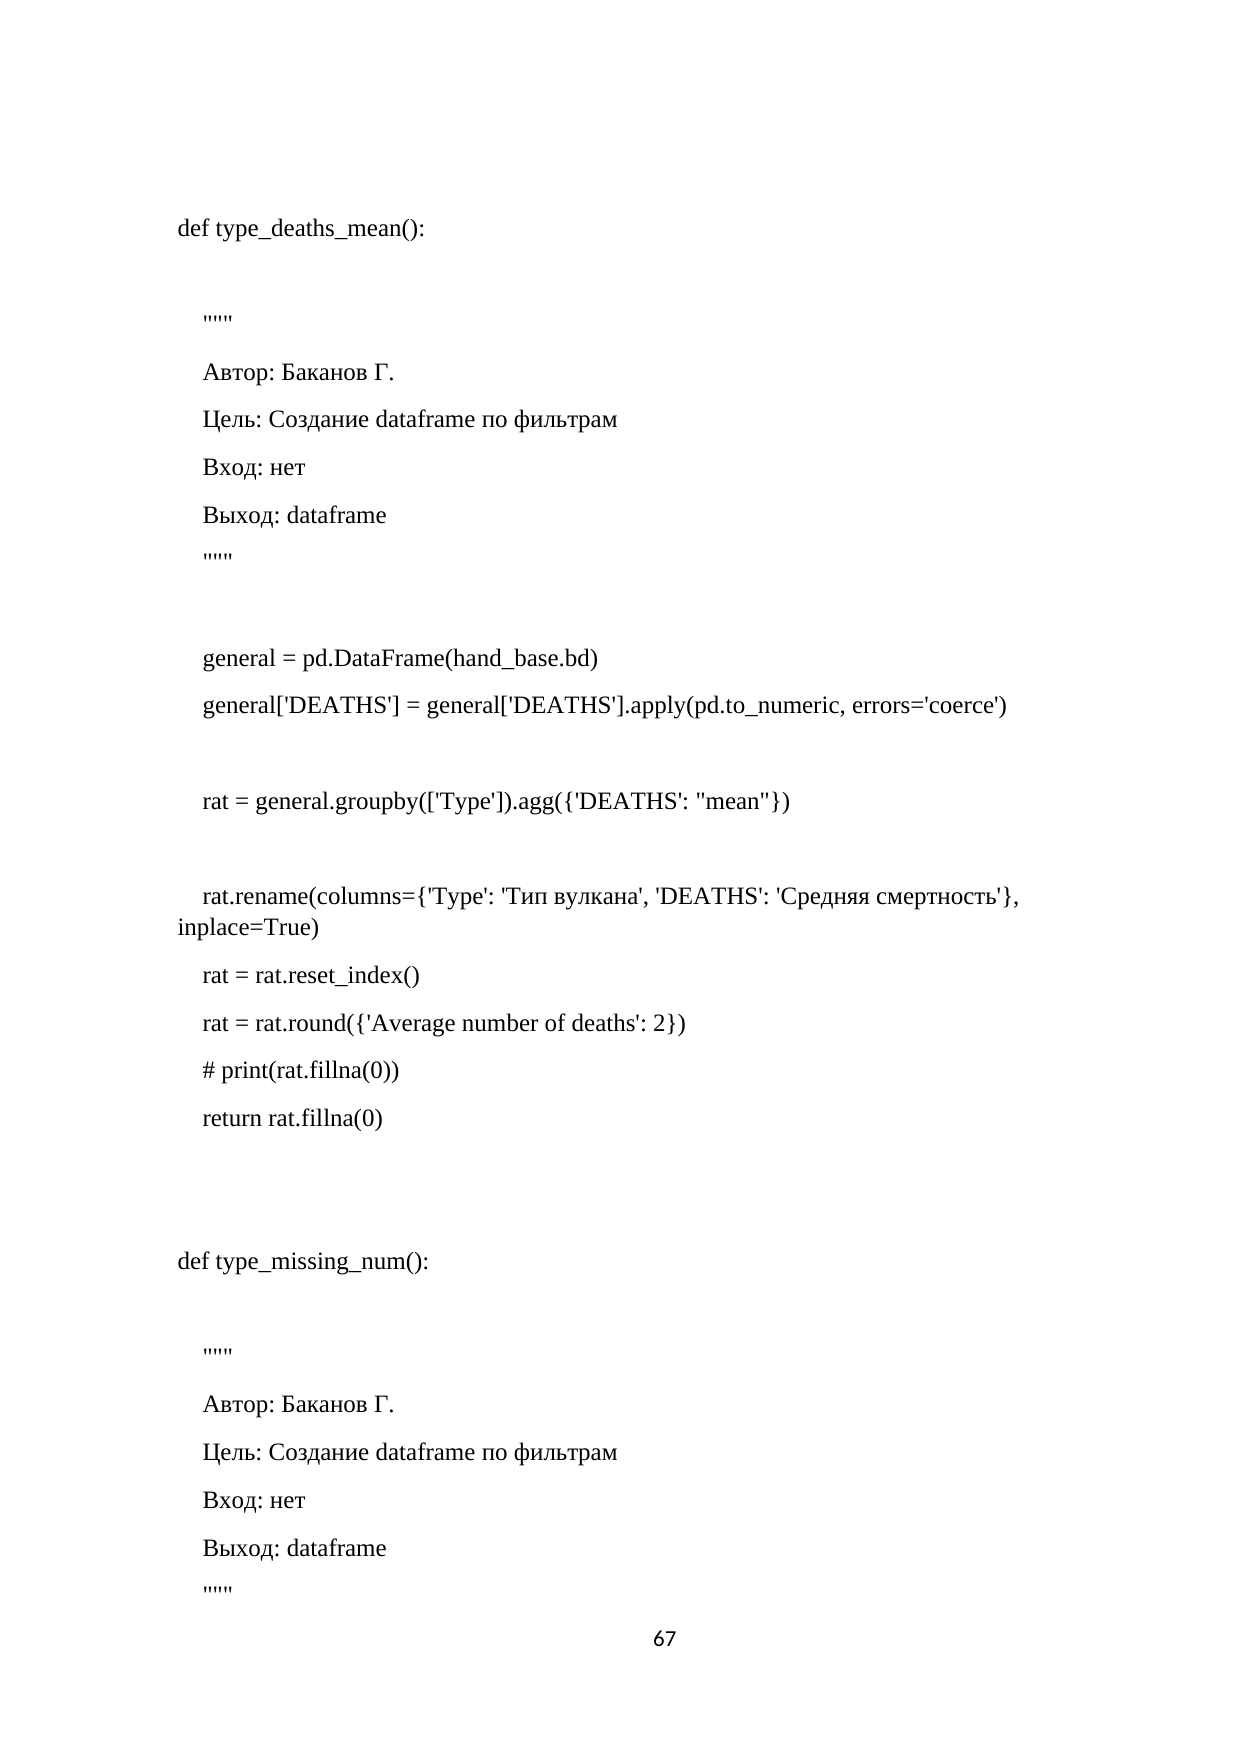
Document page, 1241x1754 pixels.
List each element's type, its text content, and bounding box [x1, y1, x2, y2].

text Автор: Баканов Г. [177, 1389, 1152, 1418]
text Цель: Создание dataframe по фильтрам [177, 404, 1152, 433]
text rat = rat.reset_index() [177, 960, 1152, 989]
text def type_deaths_mean(): [177, 213, 1152, 242]
text Выход: dataframe [177, 500, 1152, 528]
text """ [177, 309, 1152, 338]
text general = pd.DataFrame(hand_base.bd) [177, 643, 1152, 672]
text # print(rat.fillna(0)) [177, 1056, 1152, 1084]
text """ [177, 1580, 1152, 1609]
text """ [177, 1342, 1152, 1371]
text general['DEATHS'] = general['DEATHS'].apply(pd.to_numeric, errors='coerce') [177, 691, 1152, 719]
text Вход: нет [177, 452, 1152, 481]
text Цель: Создание dataframe по фильтрам [177, 1437, 1152, 1466]
text Автор: Баканов Г. [177, 357, 1152, 385]
text def type_missing_num(): [177, 1246, 1152, 1275]
text Выход: dataframe [177, 1533, 1152, 1561]
text rat = general.groupby(['Type']).agg({'DEATHS': "mean"}) [177, 786, 1152, 815]
text rat.rename(columns={'Type': 'Тип вулкана', 'DEATHS': 'Средняя смертность'}, inplace=True) [177, 881, 1152, 941]
text rat = rat.round({'Average number of deaths': 2}) [177, 1008, 1152, 1037]
text """ [177, 547, 1152, 576]
text return rat.fillna(0) [177, 1103, 1152, 1132]
text Вход: нет [177, 1485, 1152, 1514]
